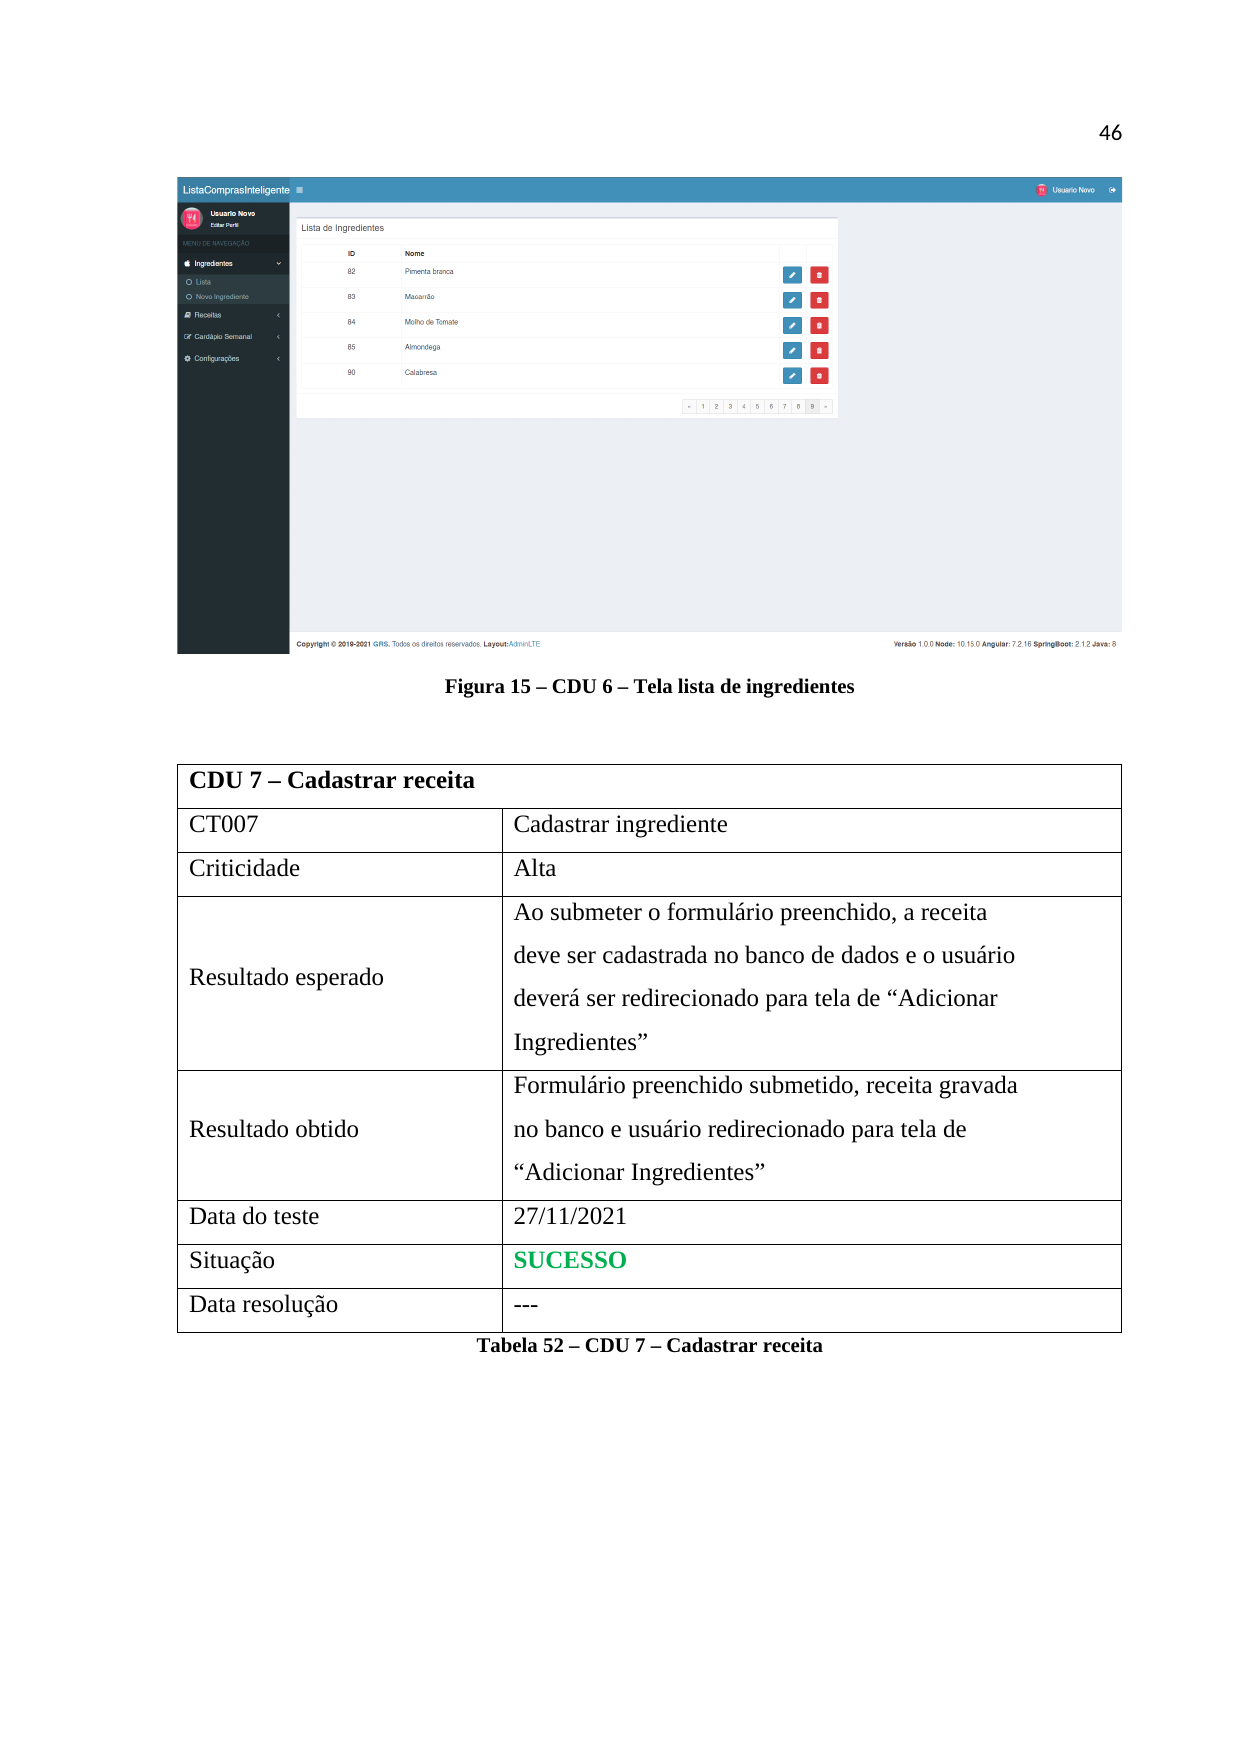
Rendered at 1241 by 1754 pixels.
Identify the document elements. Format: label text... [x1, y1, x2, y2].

table_cell Resultado esperado [178, 897, 502, 1069]
table_cell 27/11/2021 [503, 1201, 1121, 1244]
table_header CDU 7 – Cadastrar receita [178, 765, 1121, 808]
table_cell Data do teste [178, 1201, 502, 1244]
table_cell Alta [503, 853, 1121, 896]
text Figura 15 – CDU 6 – Tela lista de ingredientes [177, 674, 1122, 698]
table_cell Data resolução [178, 1289, 502, 1332]
table_cell Resultado obtido [178, 1071, 502, 1200]
table_cell SUCESSO [503, 1245, 1121, 1288]
table_cell --- [503, 1289, 1121, 1332]
table_cell Cadastrar ingrediente [503, 809, 1121, 852]
picture [177, 177, 1123, 654]
table_cell Criticidade [178, 853, 502, 896]
table_cell Situação [178, 1245, 502, 1288]
table_cell Formulário preenchido submetido, receita gravada no banco e usuário redirecionado para tela de “Adicionar Ingredientes” [503, 1071, 1121, 1200]
text Tabela 52 – CDU 7 – Cadastrar receita [177, 1333, 1122, 1357]
table_cell Ao submeter o formulário preenchido, a receita deve ser cadastrada no banco de dados e o usuário deverá ser redirecionado para tela de “Adicionar Ingredientes” [503, 897, 1121, 1069]
table_cell CT007 [178, 809, 502, 852]
